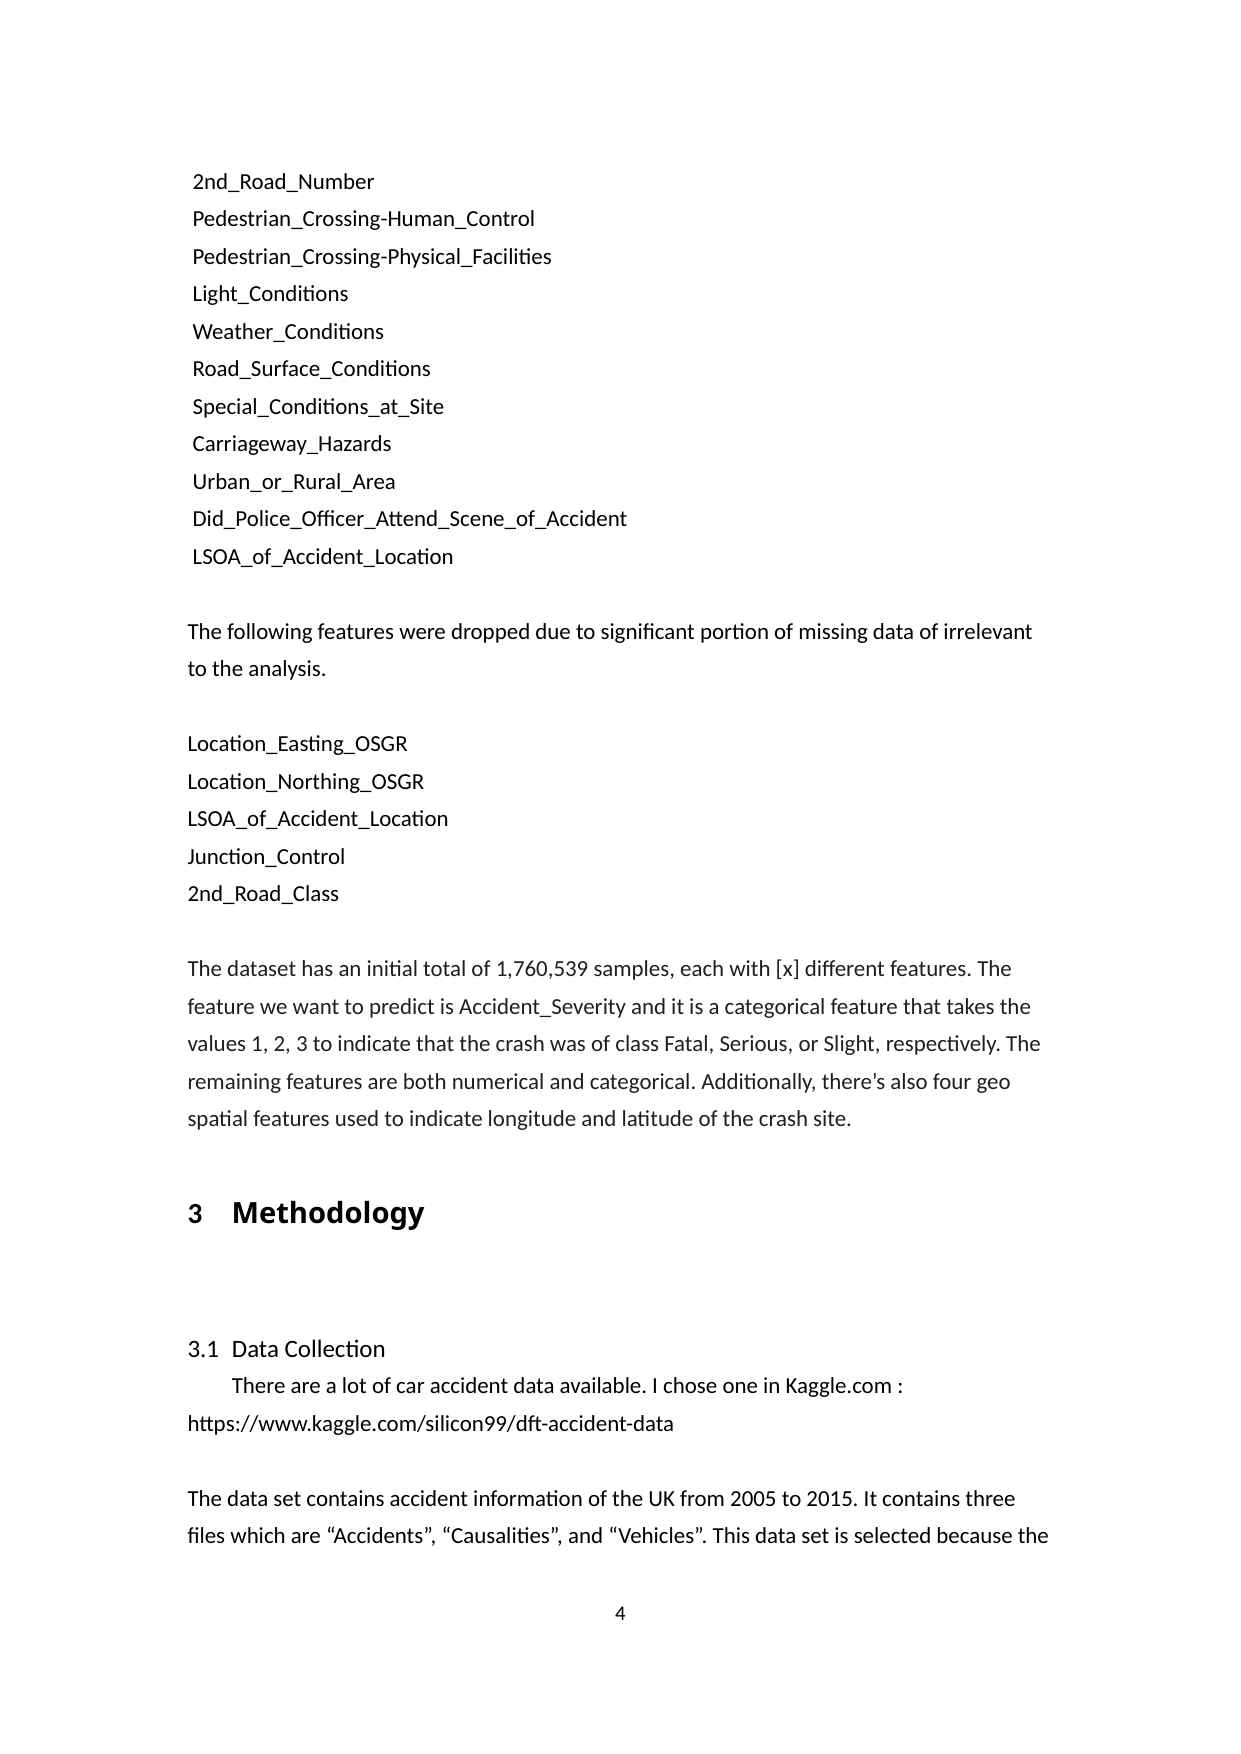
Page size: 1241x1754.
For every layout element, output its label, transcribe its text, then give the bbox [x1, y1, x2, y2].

text Location_Easting_OSGR [187, 725, 1053, 762]
text There are a lot of car accident data available. I chose one in Kaggle.com : [232, 1367, 1053, 1404]
text Did_Police_Officer_Attend_Scene_of_Accident [187, 500, 1053, 537]
text The dataset has an initial total of 1,760,539 samples, each with [x] different features. The feature we want to predict is Accident_Severity and it is a categorical feature that takes the values 1, 2, 3 to indicate that the crash was of class Fatal, Serious, or Slight, respectively. The remaining features are both numerical and categorical. Additionally, there’s also four geo spatial features used to indicate longitude and latitude of the crash site. [187, 950, 1053, 1137]
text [187, 1479, 1053, 1554]
text Junction_Control [187, 837, 1053, 875]
text Carriageway_Hazards [187, 425, 1053, 462]
text LSOA_of_Accident_Location [187, 800, 1053, 837]
text Road_Surface_Conditions [187, 350, 1053, 387]
text https://www.kaggle.com/silicon99/dft-accident-data [187, 1404, 1053, 1442]
text Urban_or_Rural_Area [187, 462, 1053, 500]
text 2nd_Road_Number [187, 162, 1053, 200]
text 2nd_Road_Class [187, 875, 1053, 912]
text The following features were dropped due to significant portion of missing data of irrelevant to the analysis. [187, 612, 1053, 687]
text Pedestrian_Crossing-Physical_Facilities [187, 237, 1053, 275]
text Weather_Conditions [187, 312, 1053, 350]
text Pedestrian_Crossing-Human_Control [187, 200, 1053, 237]
subtitle Methodology [187, 1175, 1053, 1250]
text LSOA_of_Accident_Location [187, 537, 1053, 575]
text Light_Conditions [187, 275, 1053, 312]
text Location_Northing_OSGR [187, 762, 1053, 800]
text Special_Conditions_at_Site [187, 387, 1053, 425]
list Data Collection [187, 1329, 1053, 1367]
